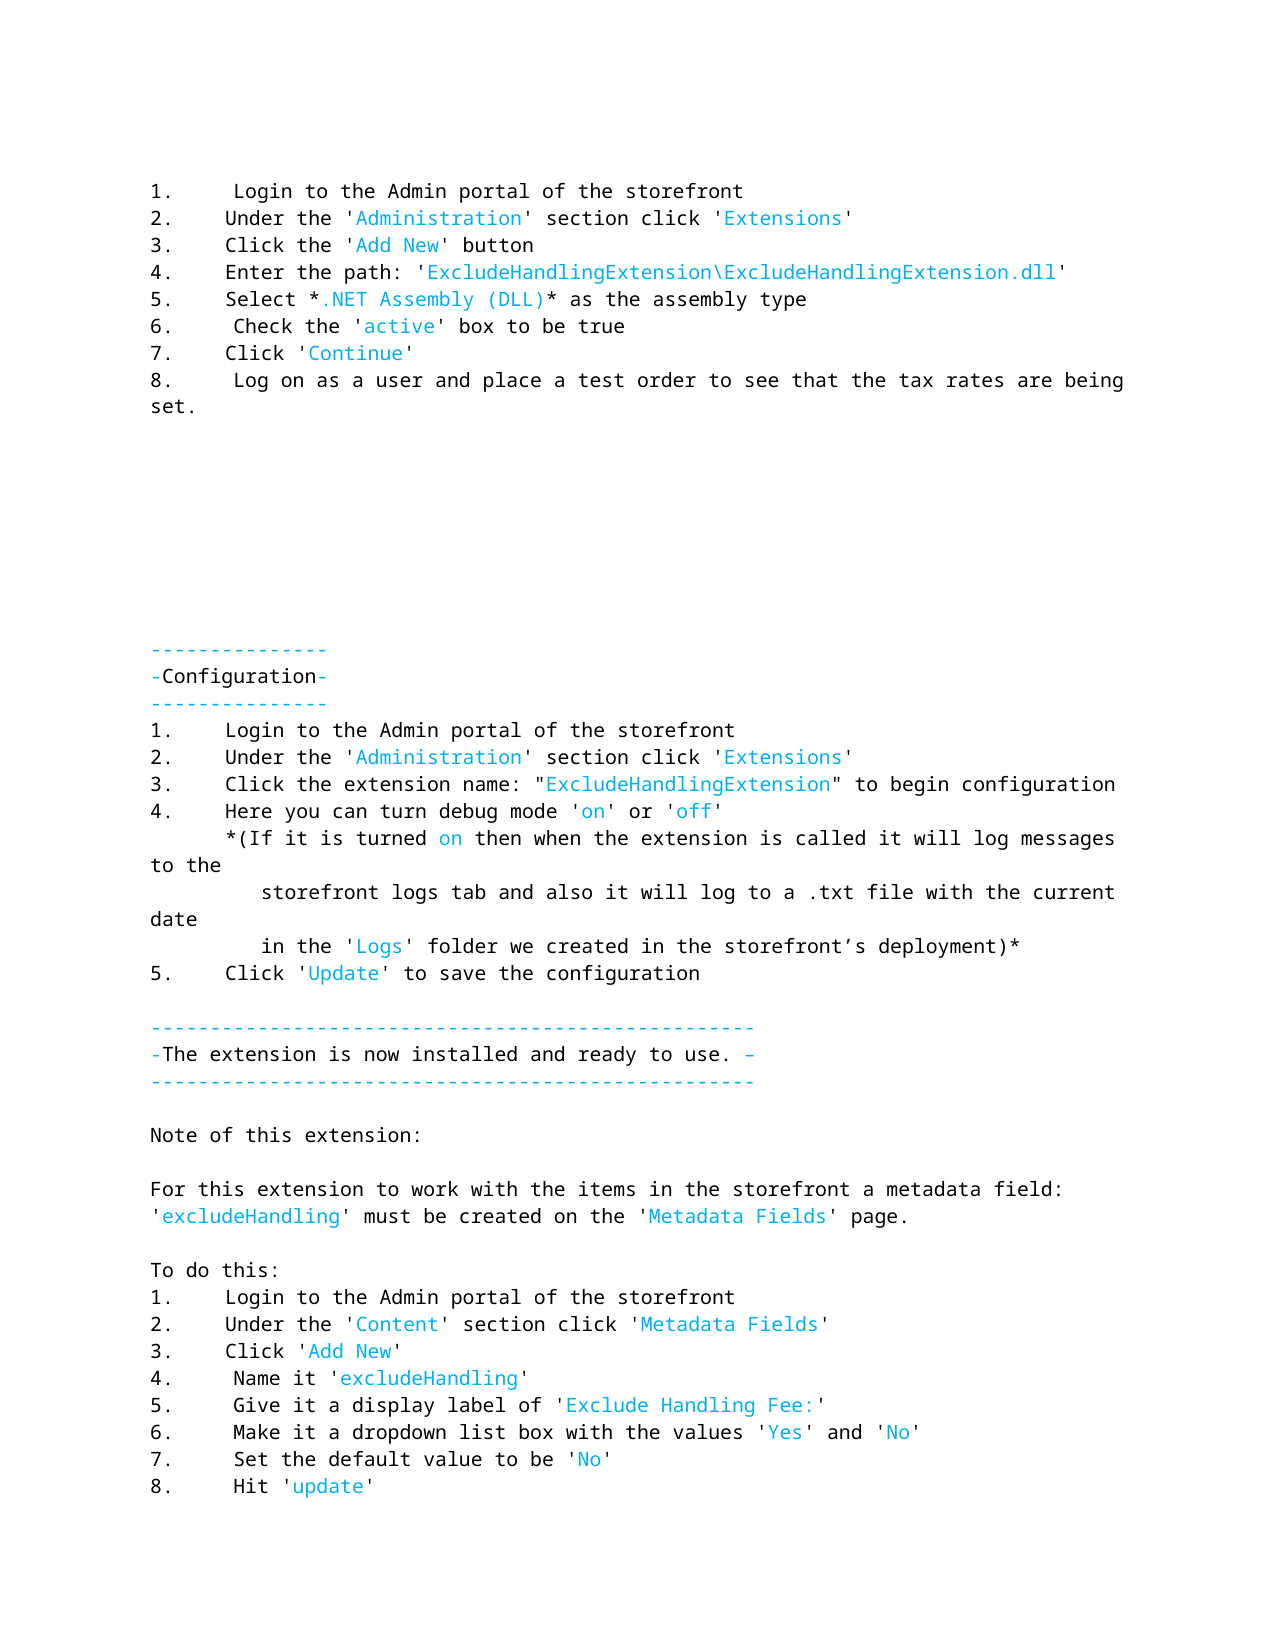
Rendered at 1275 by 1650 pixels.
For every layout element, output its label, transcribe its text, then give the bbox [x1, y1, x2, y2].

text 1. Login to the Admin portal of the storefront [150, 1283, 1125, 1310]
text --------------- [150, 689, 1125, 717]
text 5. Click 'Update' to save the configuration [150, 959, 1125, 986]
text 4. Here you can turn debug mode 'on' or 'off' [150, 797, 1125, 824]
text 1. Login to the Admin portal of the storefront [150, 177, 1125, 204]
text 4. Enter the path: 'ExcludeHandlingExtension\ExcludeHandlingExtension.dll' [150, 258, 1125, 285]
text -The extension is now installed and ready to use. – [150, 1040, 1125, 1067]
text --------------- [150, 636, 1125, 663]
text 6. Make it a dropdown list box with the values 'Yes' and 'No' [150, 1418, 1125, 1445]
text --------------------------------------------------- [150, 1013, 1125, 1040]
text 8. Hit 'update' [150, 1472, 1125, 1499]
text --------------------------------------------------- [150, 1067, 1125, 1094]
text 2. Under the 'Administration' section click 'Extensions' [150, 743, 1125, 771]
text 8. Log on as a user and place a test order to see that the tax rates are being set. [150, 366, 1125, 420]
text -Configuration- [150, 663, 1125, 689]
text Note of this extension: [150, 1121, 1125, 1148]
text 6. Check the 'active' box to be true [150, 312, 1125, 339]
text storefront logs tab and also it will log to a .txt file with the current date [150, 878, 1125, 932]
text 7. Click 'Continue' [150, 339, 1125, 366]
text *(If it is turned on then when the extension is called it will log messages to the [150, 824, 1125, 878]
text 2. Under the 'Administration' section click 'Extensions' [150, 204, 1125, 231]
text 2. Under the 'Content' section click 'Metadata Fields' [150, 1310, 1125, 1337]
text 1. Login to the Admin portal of the storefront [150, 717, 1125, 743]
text For this extension to work with the items in the storefront a metadata field: 'excludeHandling' must be created on the 'Metadata Fields' page. [150, 1175, 1125, 1229]
text 3. Click 'Add New' [150, 1337, 1125, 1364]
text 4. Name it 'excludeHandling' [150, 1364, 1125, 1391]
text 5. Give it a display label of 'Exclude Handling Fee:' [150, 1391, 1125, 1418]
text 7. Set the default value to be 'No' [150, 1445, 1125, 1472]
text To do this: [150, 1256, 1125, 1283]
text 5. Select *.NET Assembly (DLL)* as the assembly type [150, 285, 1125, 312]
text 3. Click the extension name: "ExcludeHandlingExtension" to begin configuration [150, 771, 1125, 797]
text 3. Click the 'Add New' button [150, 231, 1125, 258]
text in the 'Logs' folder we created in the storefront’s deployment)* [150, 932, 1125, 959]
